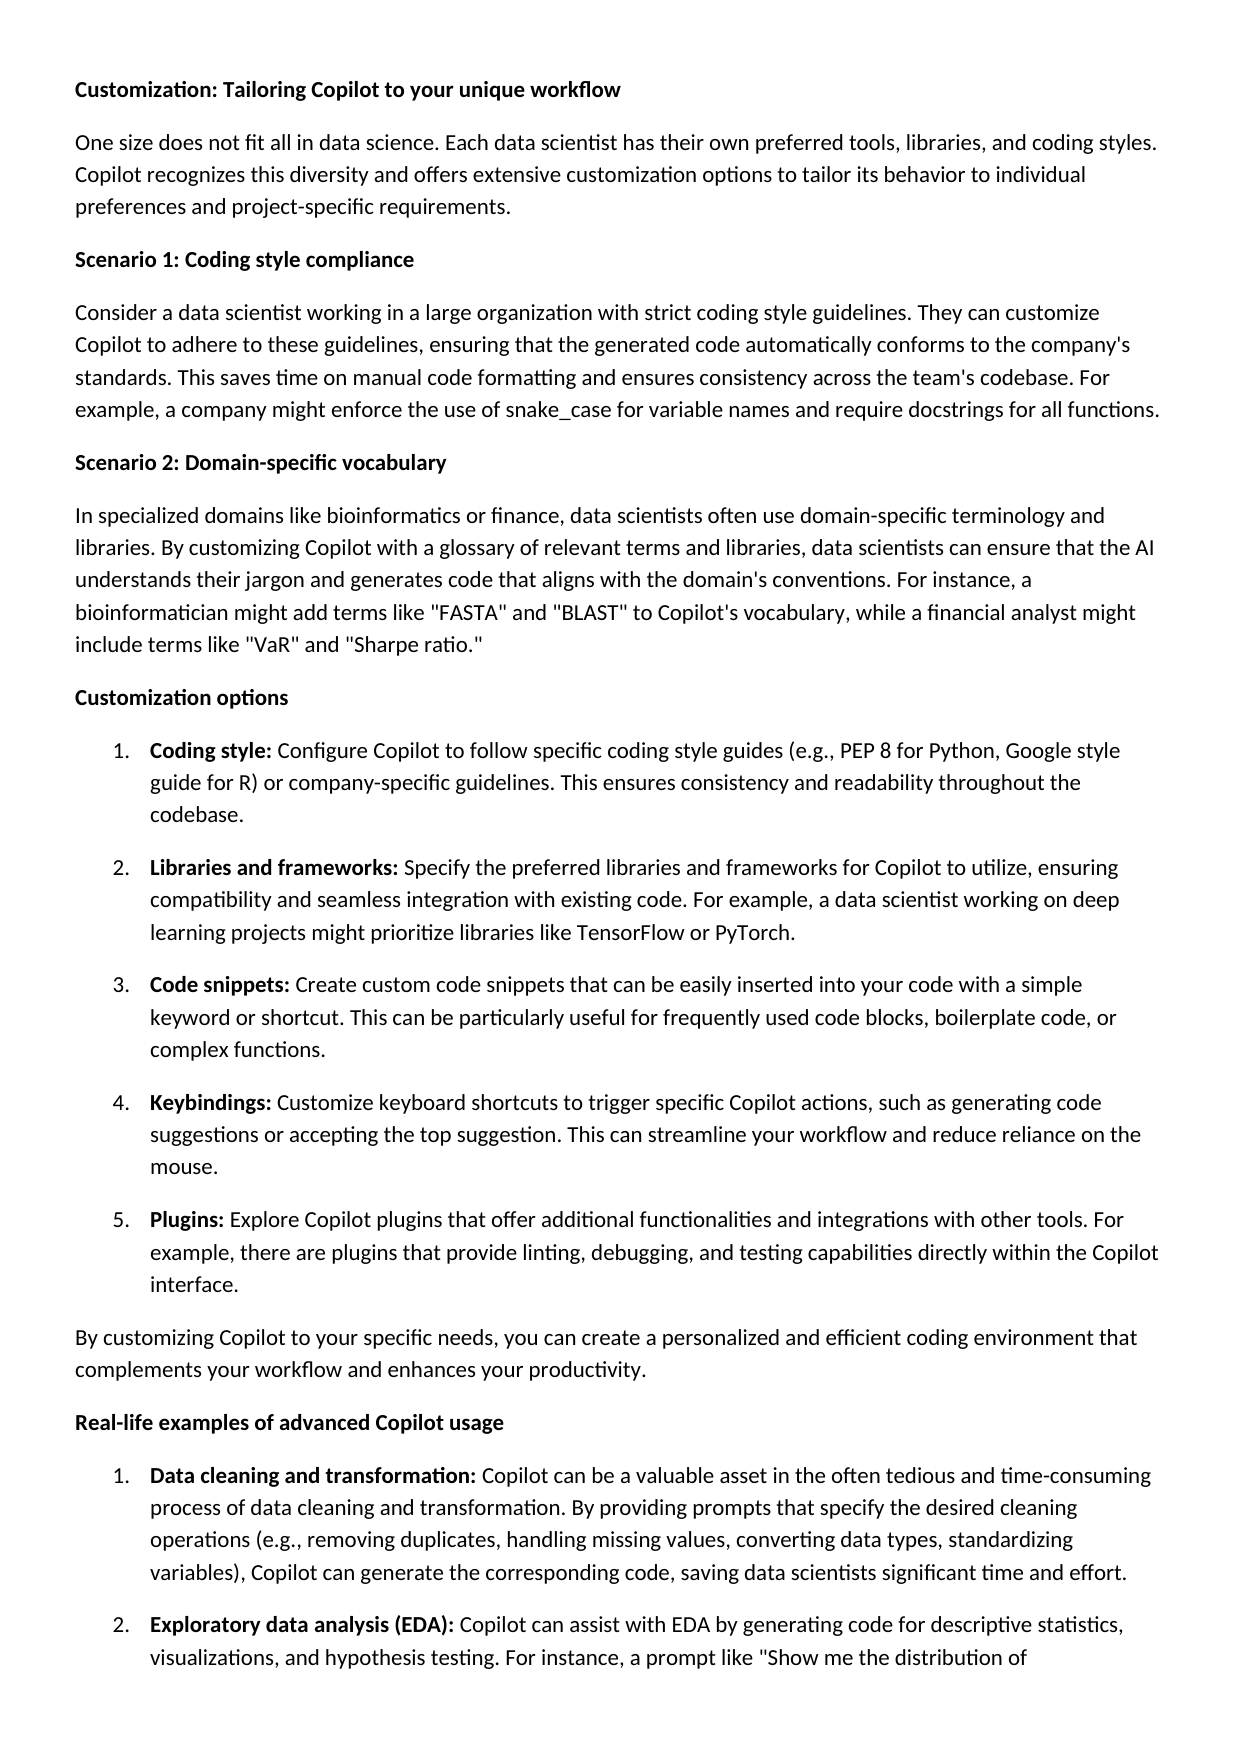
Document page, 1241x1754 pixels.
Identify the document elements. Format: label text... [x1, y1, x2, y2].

list Libraries and frameworks: Specify the preferred libraries and frameworks for Copilot to utilize, ensuring compatibility and seamless integration with existing code. For example, a data scientist working on deep learning projects might prioritize libraries like TensorFlow or PyTorch. [112, 853, 1165, 946]
list Data cleaning and transformation: Copilot can be a valuable asset in the often tedious and time-consuming process of data cleaning and transformation. By providing prompts that specify the desired cleaning operations (e.g., removing duplicates, handling missing values, converting data types, standardizing variables), Copilot can generate the corresponding code, saving data scientists significant time and effort. [112, 1461, 1165, 1586]
text Customization options [75, 683, 1165, 711]
list Keybindings: Customize keyboard shortcuts to trigger specific Copilot actions, such as generating code suggestions or accepting the top suggestion. This can streamline your workflow and reduce reliance on the mouse. [112, 1088, 1165, 1180]
list Code snippets: Create custom code snippets that can be easily inserted into your code with a simple keyword or shortcut. This can be particularly useful for frequently used code blocks, boilerplate code, or complex functions. [112, 971, 1165, 1063]
text Scenario 2: Domain-specific vocabulary [75, 448, 1165, 476]
text One size does not fit all in data science. Each data scientist has their own preferred tools, libraries, and coding styles. Copilot recognizes this diversity and offers extensive customization options to tailor its behavior to individual preferences and project-specific requirements. [75, 128, 1165, 220]
text In specialized domains like bioinformatics or finance, data scientists often use domain-specific terminology and libraries. By customizing Copilot with a glossary of relevant terms and libraries, data scientists can ensure that the AI understands their jargon and generates code that aligns with the domain's conventions. For instance, a bioinformatician might add terms like "FASTA" and "BLAST" to Copilot's vocabulary, while a financial analyst might include terms like "VaR" and "Sharpe ratio." [75, 501, 1165, 658]
text Consider a data scientist working in a large organization with strict coding style guidelines. They can customize Copilot to adhere to these guidelines, ensuring that the generated code automatically conforms to the company's standards. This saves time on manual code formatting and ensures consistency across the team's codebase. For example, a company might enforce the use of snake_case for variable names and require docstrings for all functions. [75, 298, 1165, 423]
text Real-life examples of advanced Copilot usage [75, 1408, 1165, 1436]
text Scenario 1: Coding style compliance [75, 245, 1165, 273]
text By customizing Copilot to your specific needs, you can create a personalized and efficient coding environment that complements your workflow and enhances your productivity. [75, 1323, 1165, 1383]
list Plugins: Explore Copilot plugins that offer additional functionalities and integrations with other tools. For example, there are plugins that provide linting, debugging, and testing capabilities directly within the Copilot interface. [112, 1205, 1165, 1298]
list Coding style: Configure Copilot to follow specific coding style guides (e.g., PEP 8 for Python, Google style guide for R) or company-specific guidelines. This ensures consistency and readability throughout the codebase. [112, 736, 1165, 828]
text Customization: Tailoring Copilot to your unique workflow [75, 75, 1165, 103]
